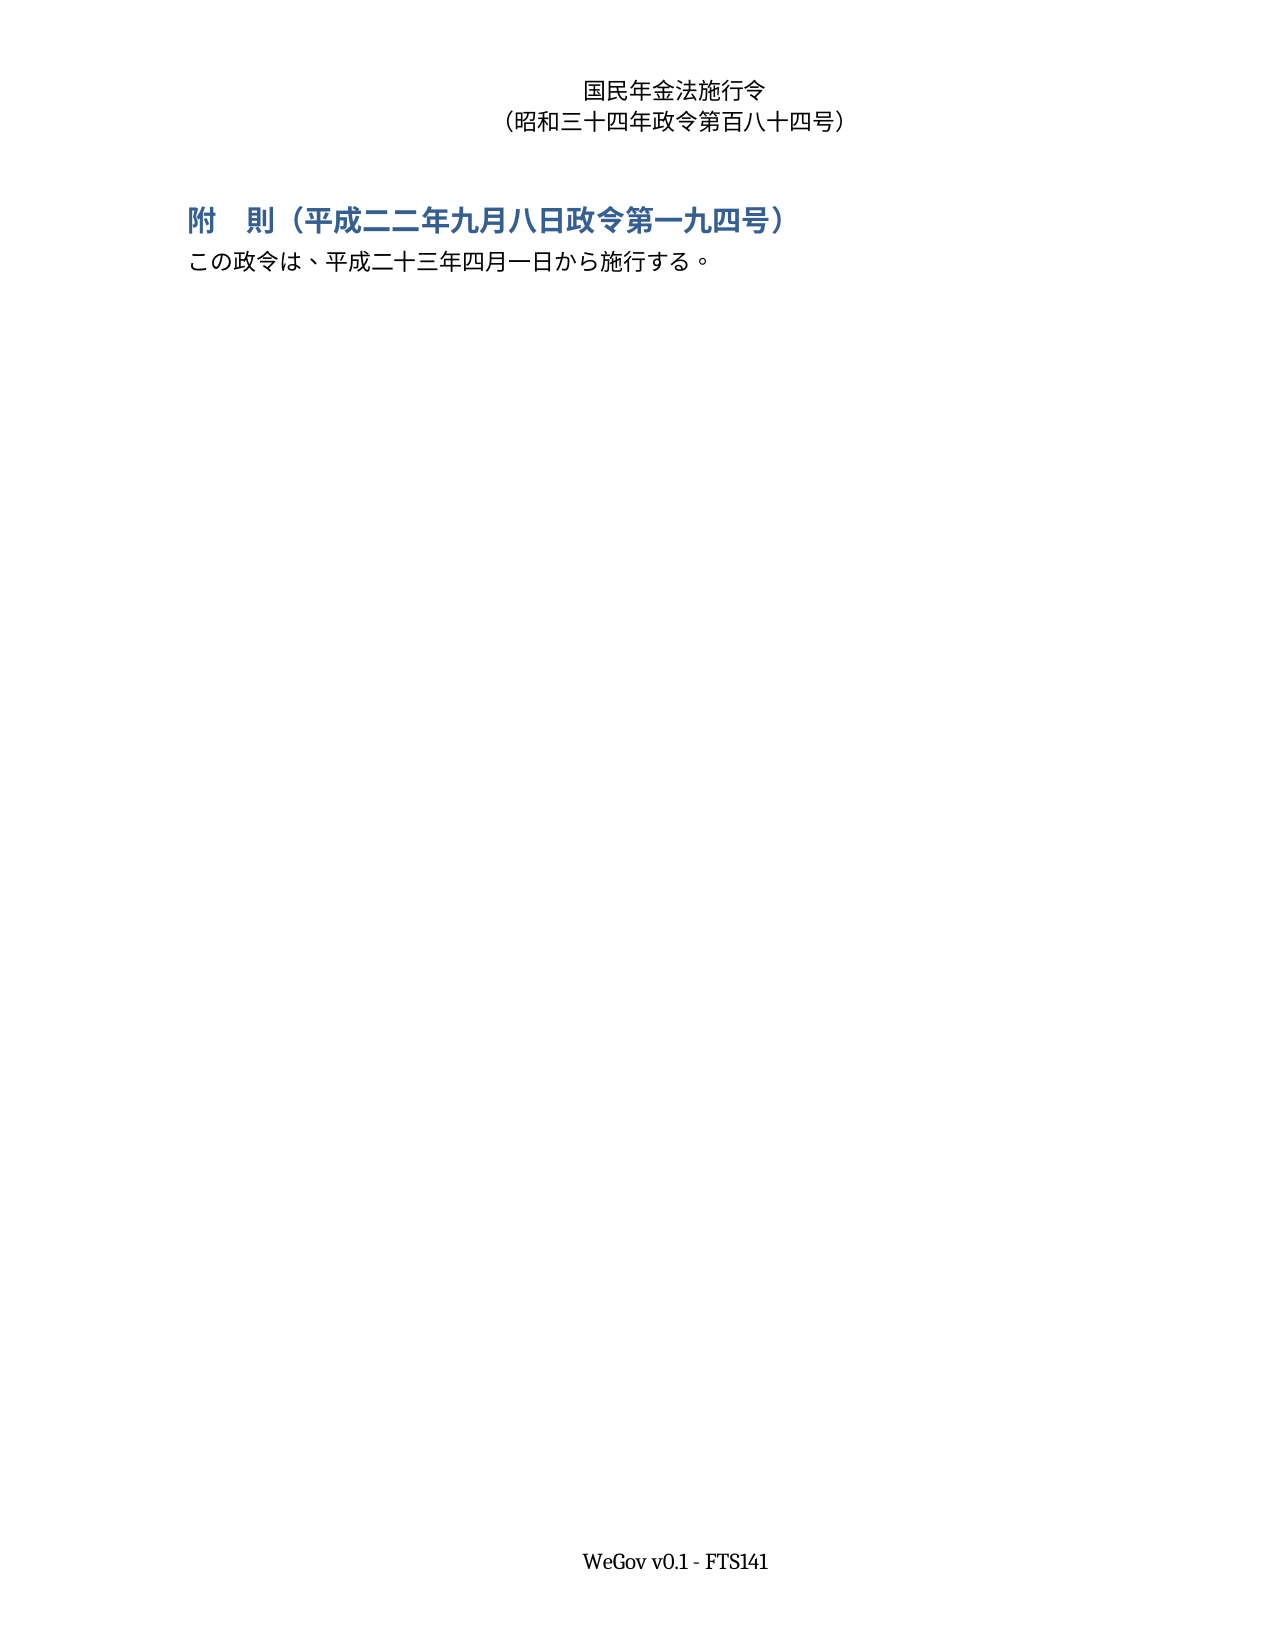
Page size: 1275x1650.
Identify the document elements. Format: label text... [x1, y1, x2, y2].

text この政令は、平成二十三年四月一日から施行する。 [187, 246, 1087, 277]
subtitle 附 則（平成二二年九月八日政令第一九四号） [187, 200, 1087, 240]
